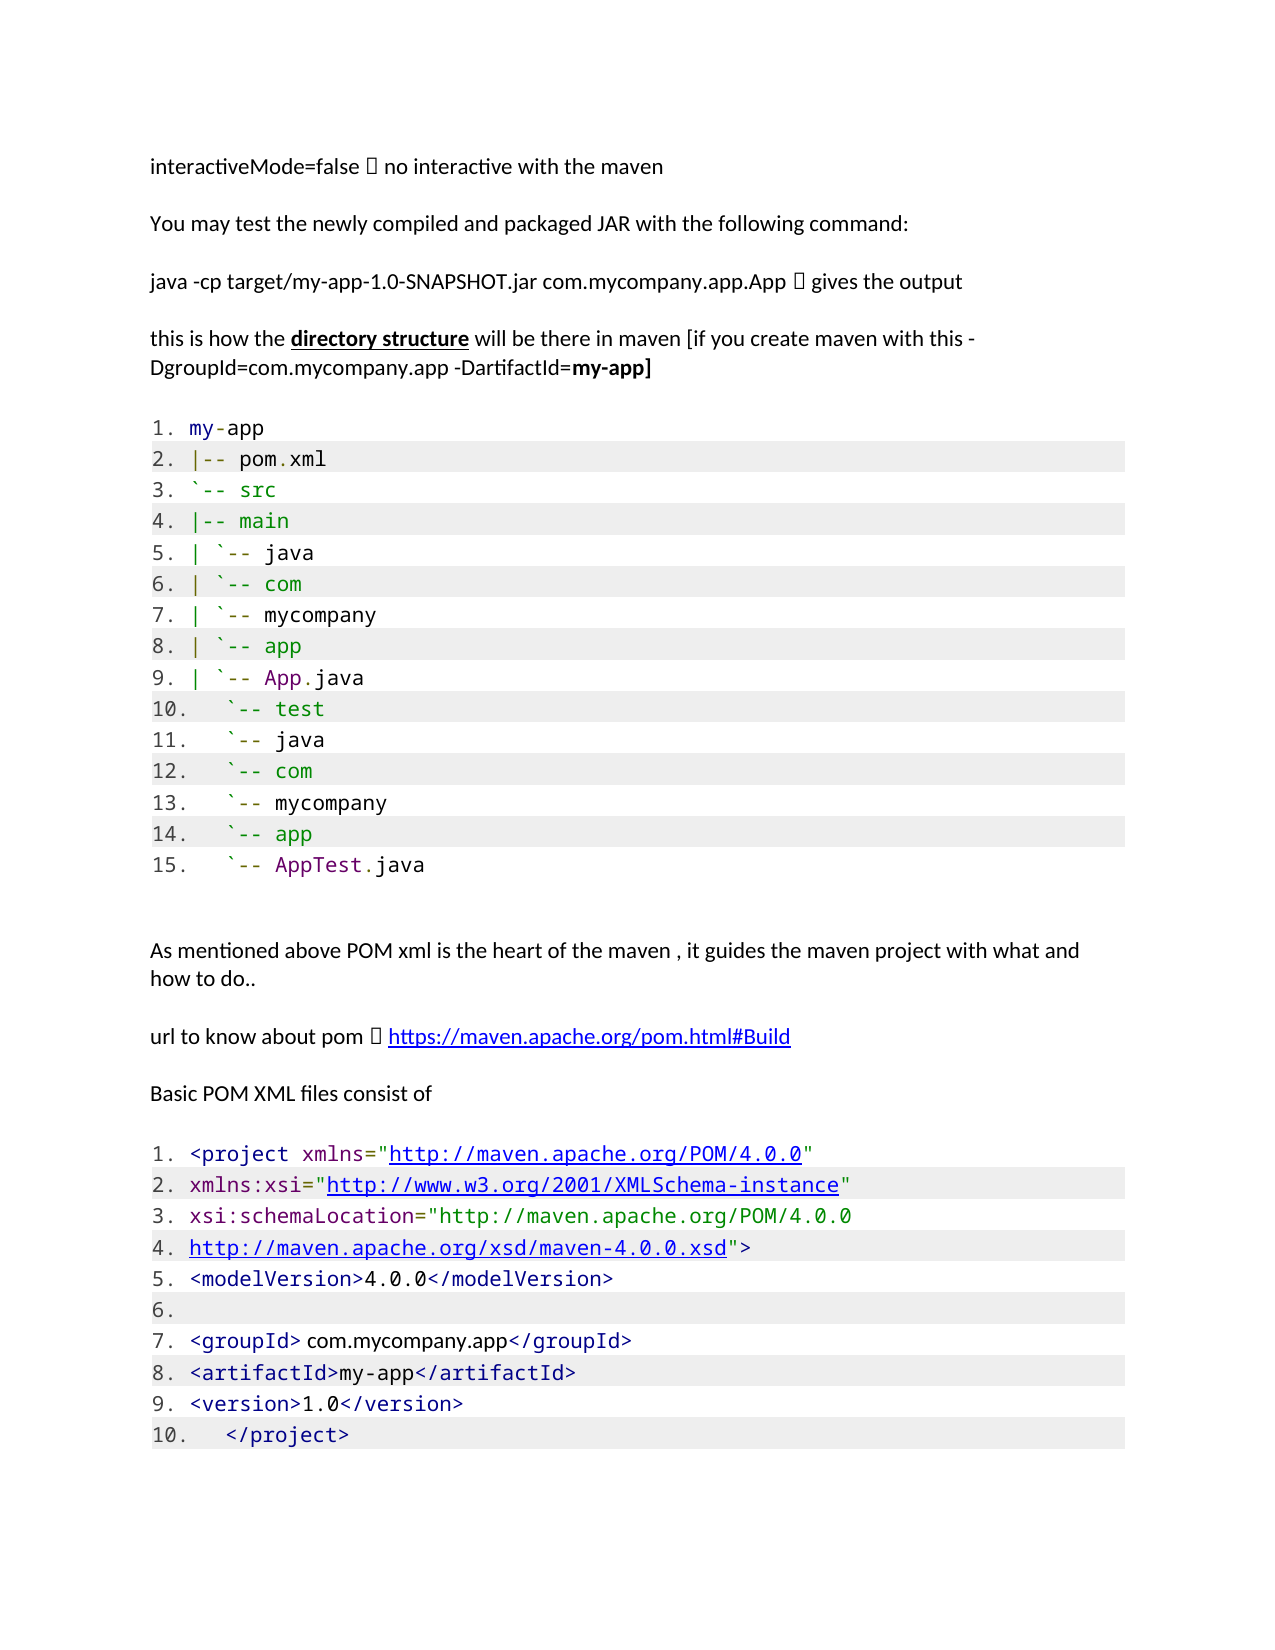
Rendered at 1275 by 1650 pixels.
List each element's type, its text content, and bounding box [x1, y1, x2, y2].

text url to know about pom  https://maven.apache.org/pom.html#Build [150, 1020, 1125, 1051]
text this is how the directory structure will be there in maven [if you create maven with this -DgroupId=com.mycompany.app -DartifactId=my-app] [150, 324, 1125, 381]
list |-- pom.xml [152, 441, 1125, 472]
text You may test the newly compiled and packaged JAR with the following command: [150, 209, 1125, 237]
text As mentioned above POM xml is the heart of the maven , it guides the maven project with what and how to do.. [150, 936, 1125, 992]
list |-- main [152, 503, 1125, 535]
list | `-- mycompany [152, 597, 1125, 628]
list | `-- app [152, 628, 1125, 660]
list my-app [152, 410, 1125, 441]
list `-- mycompany [152, 785, 1125, 816]
list | `-- App.java [152, 660, 1125, 691]
list `-- src [152, 472, 1125, 503]
list <project xmlns="http://maven.apache.org/POM/4.0.0" [152, 1136, 1125, 1167]
list `-- app [152, 816, 1125, 847]
text java -cp target/my-app-1.0-SNAPSHOT.jar com.mycompany.app.App  gives the output [150, 265, 1125, 297]
list | `-- com [152, 566, 1125, 597]
text interactiveMode=false  no interactive with the maven [150, 150, 1125, 181]
list | `-- java [152, 535, 1125, 566]
list </project> [152, 1417, 1125, 1449]
list <artifactId>my-app</artifactId> [152, 1355, 1125, 1386]
text Basic POM XML files consist of [150, 1079, 1125, 1107]
list xmlns:xsi="http://www.w3.org/2001/XMLSchema-instance" [152, 1167, 1125, 1199]
list `-- test [152, 691, 1125, 722]
list `-- AppTest.java [152, 847, 1125, 878]
list `-- java [152, 722, 1125, 753]
list <version>1.0</version> [152, 1386, 1125, 1417]
list <modelVersion>4.0.0</modelVersion> [152, 1261, 1125, 1292]
list http://maven.apache.org/xsd/maven-4.0.0.xsd"> [152, 1230, 1125, 1261]
list xsi:schemaLocation="http://maven.apache.org/POM/4.0.0 [152, 1199, 1125, 1230]
list <groupId> com.mycompany.app</groupId> [152, 1324, 1125, 1355]
list `-- com [152, 753, 1125, 785]
